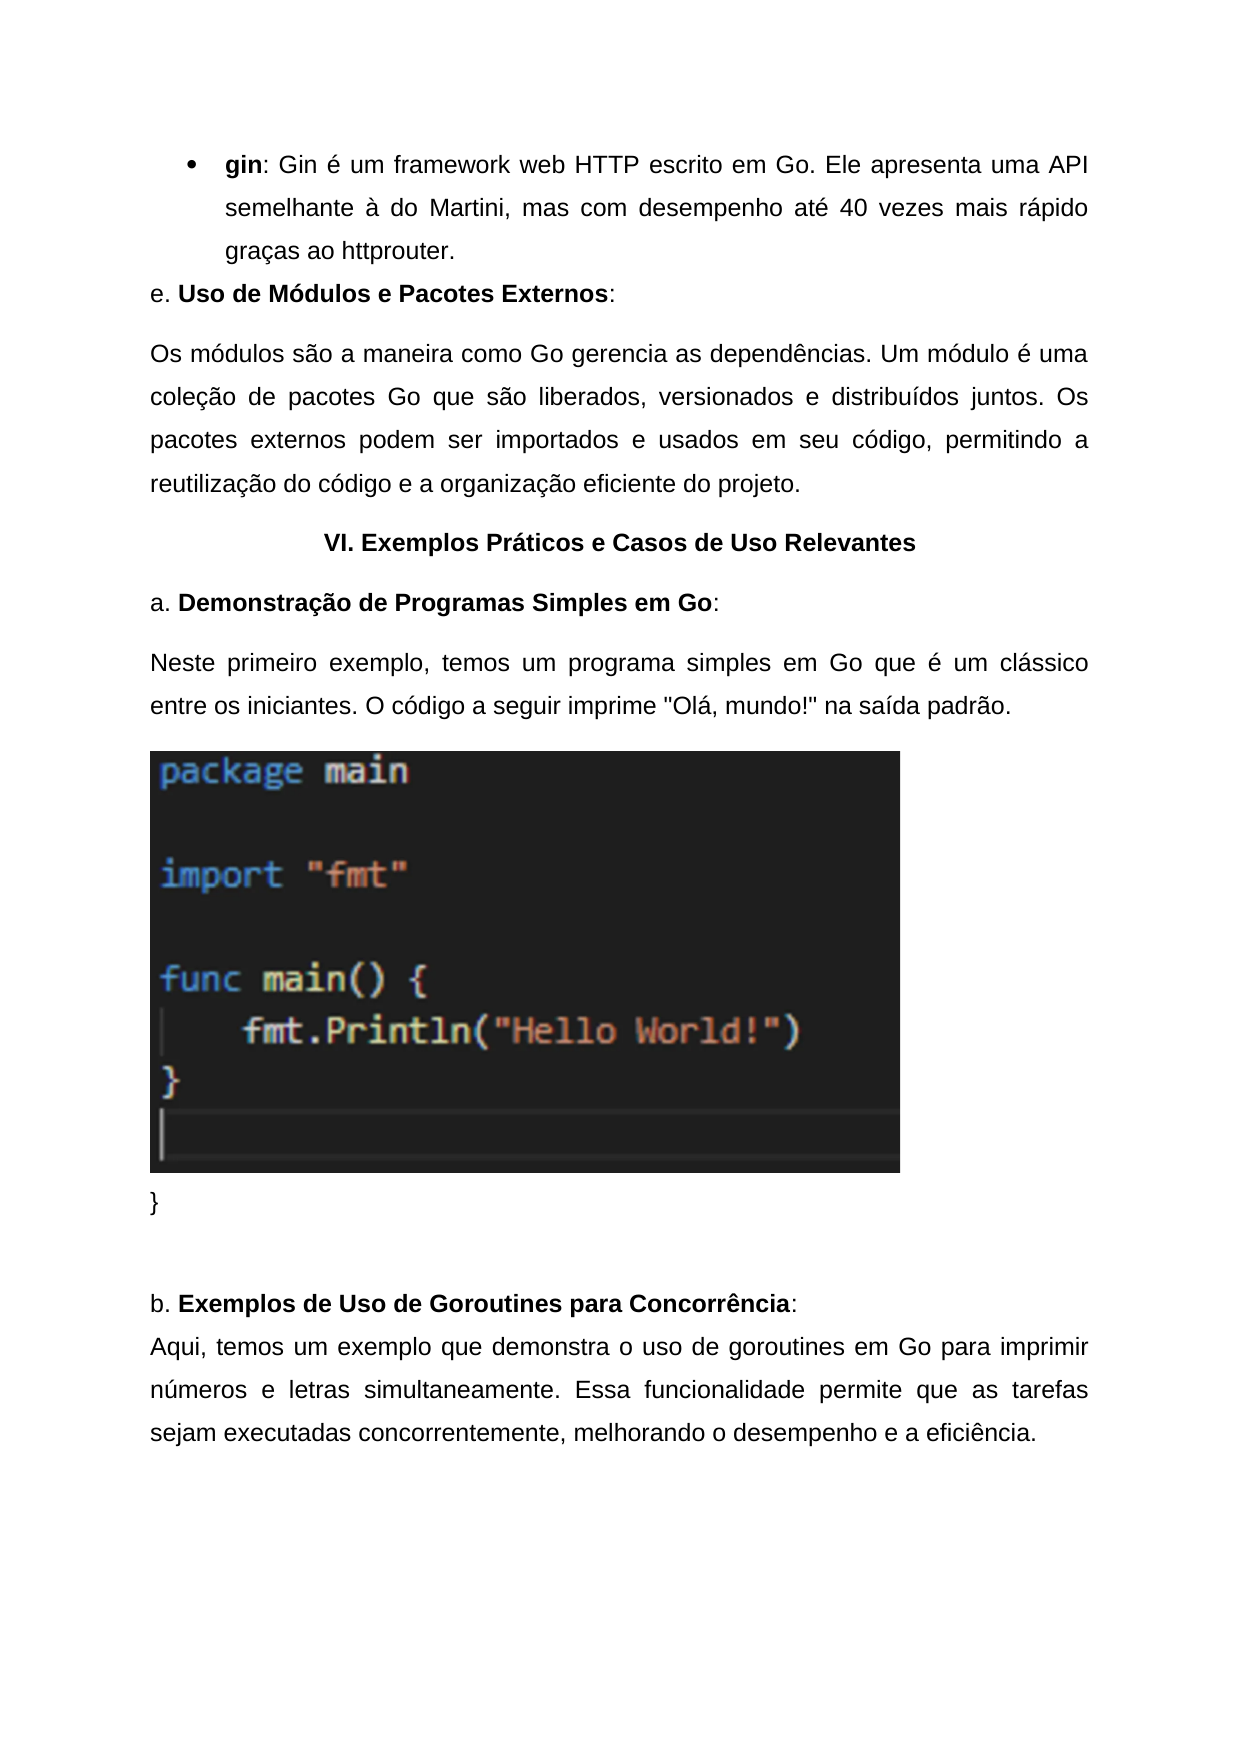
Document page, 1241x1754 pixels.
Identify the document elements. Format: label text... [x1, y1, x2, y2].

text VI. Exemplos Práticos e Casos de Uso Relevantes [150, 528, 1090, 557]
text a. Demonstração de Programas Simples em Go: [150, 588, 1090, 617]
list gin: Gin é um framework web HTTP escrito em Go. Ele apresenta uma API semelhante à do Martini, mas com desempenho até 40 vezes mais rápido graças ao httprouter. [187, 150, 1090, 265]
text Neste primeiro exemplo, temos um programa simples em Go que é um clássico entre os iniciantes. O código a seguir imprime "Olá, mundo!" na saída padrão. [150, 648, 1090, 720]
text b. Exemplos de Uso de Goroutines para Concorrência: [150, 1288, 1090, 1317]
text e. Uso de Módulos e Pacotes Externos: [150, 279, 1090, 308]
picture [150, 751, 901, 1173]
text Aqui, temos um exemplo que demonstra o uso de goroutines em Go para imprimir números e letras simultaneamente. Essa funcionalidade permite que as tarefas sejam executadas concorrentemente, melhorando o desempenho e a eficiência. [150, 1332, 1090, 1447]
text Os módulos são a maneira como Go gerencia as dependências. Um módulo é uma coleção de pacotes Go que são liberados, versionados e distribuídos juntos. Os pacotes externos podem ser importados e usados em seu código, permitindo a reutilização do código e a organização eficiente do projeto. [150, 339, 1090, 497]
